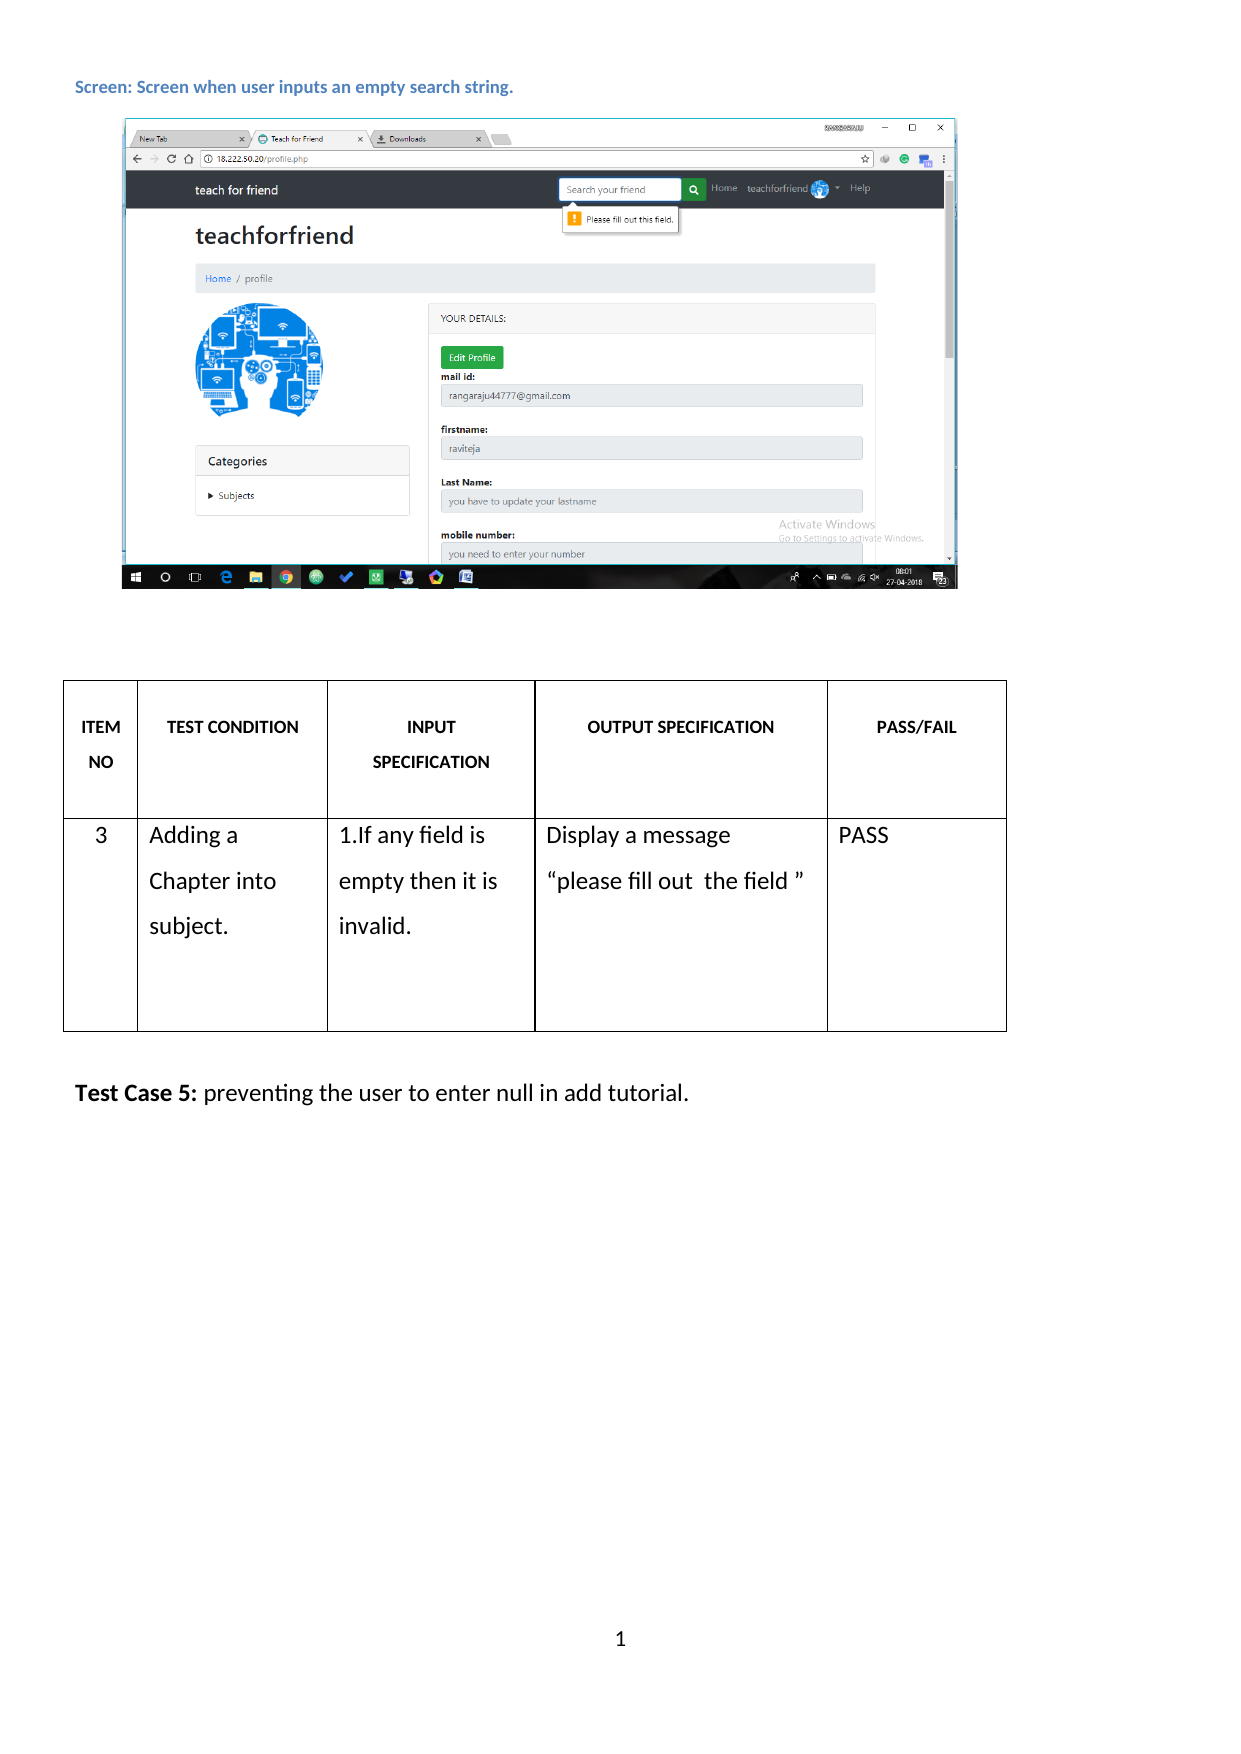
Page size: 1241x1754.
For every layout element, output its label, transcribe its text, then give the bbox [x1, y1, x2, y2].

table_cell 1.If any field is empty then it is invalid. [328, 819, 534, 1031]
table_header OUTPUT SPECIFICATION [536, 681, 827, 818]
table_header ITEM NO [64, 681, 137, 818]
table_header PASS/FAIL [828, 681, 1006, 818]
text Test Case 5: preventing the user to enter null in add tutorial. [75, 1077, 1165, 1108]
table_header TEST CONDITION [138, 681, 327, 818]
text Screen: Screen when user inputs an empty search string. [75, 75, 1165, 98]
table_cell Adding a Chapter into subject. [138, 819, 327, 1031]
table_header INPUT SPECIFICATION [328, 681, 534, 818]
picture [121, 118, 958, 589]
table_cell PASS [828, 819, 1006, 1031]
table_cell 3 [64, 819, 137, 1031]
table_cell Display a message “please fill out the field ” [536, 819, 827, 1031]
